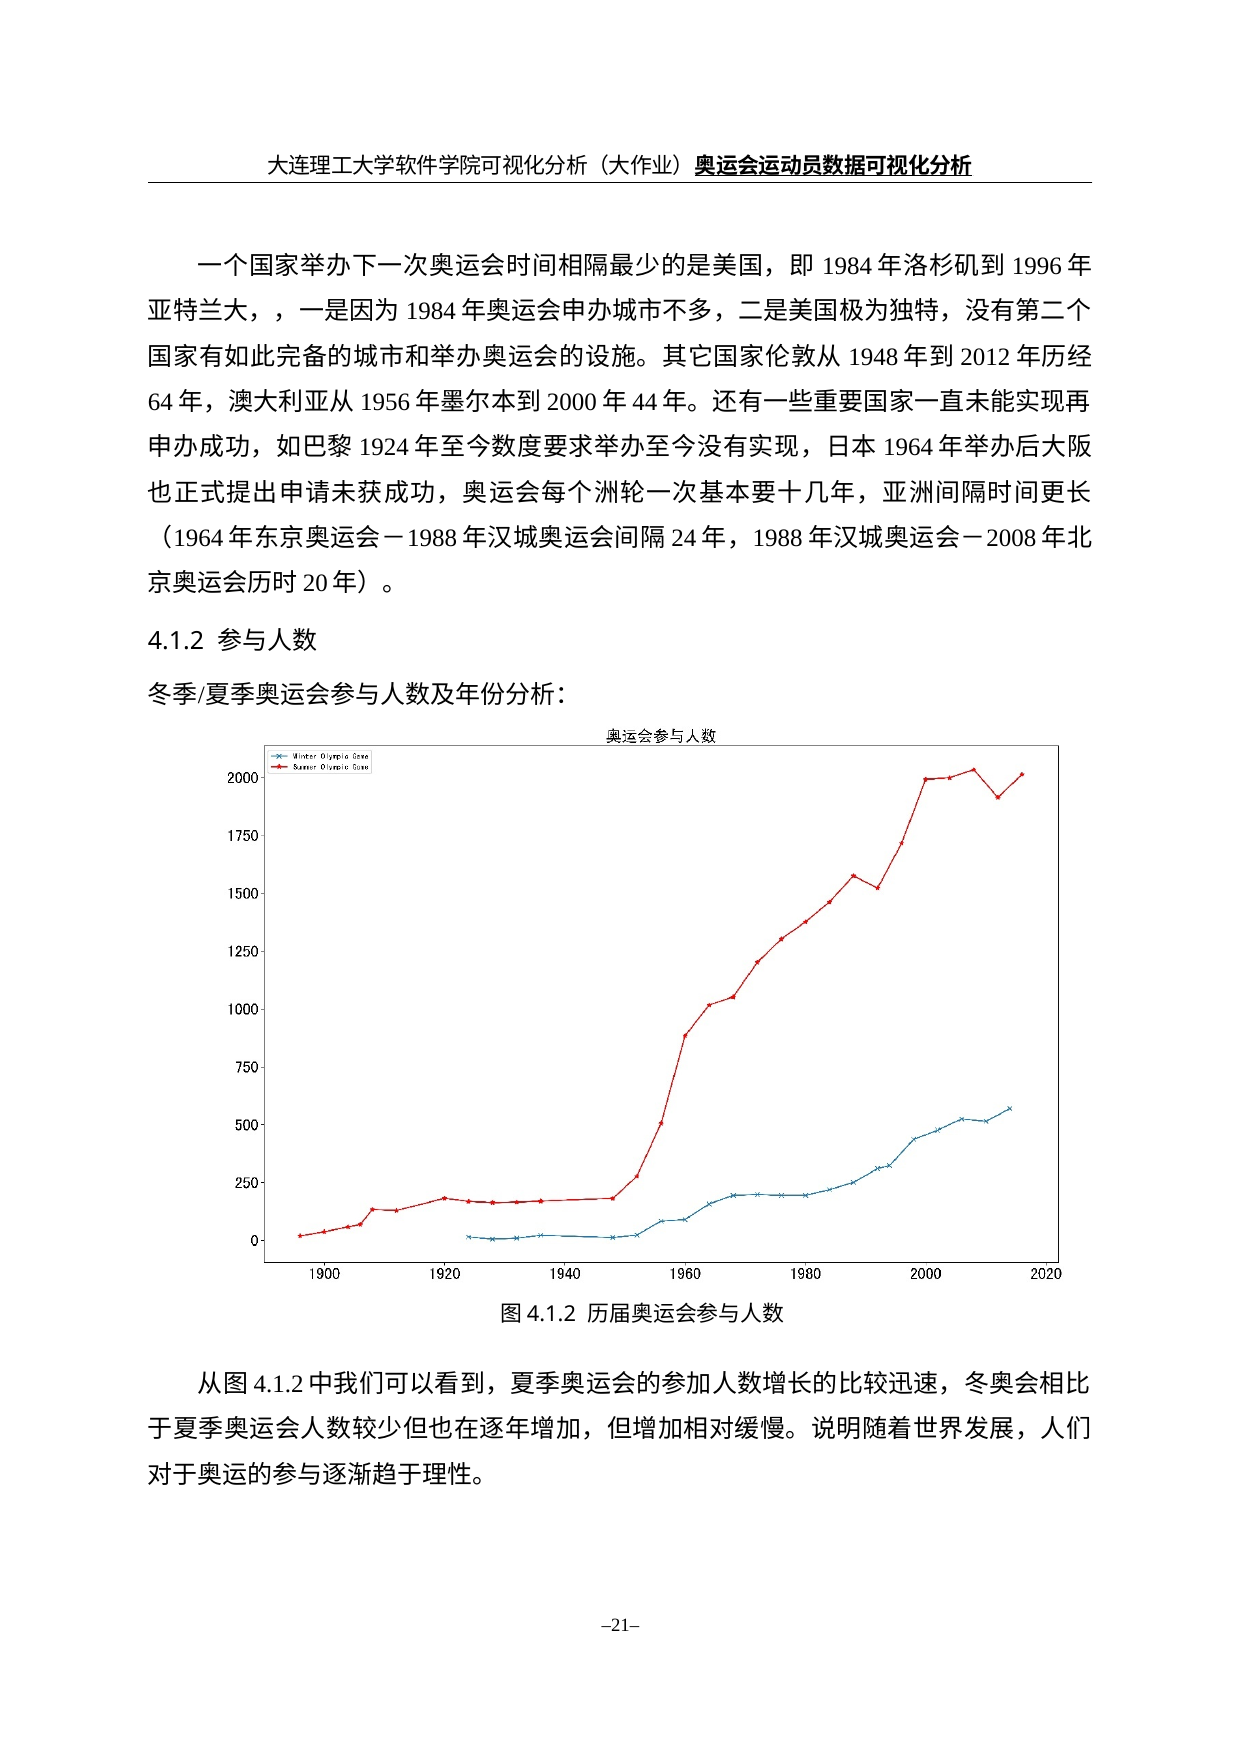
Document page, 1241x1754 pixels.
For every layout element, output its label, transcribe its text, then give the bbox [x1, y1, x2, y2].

text 从图4.1.2中我们可以看到，夏季奥运会的参加人数增长的比较迅速，冬奥会相比于夏季奥运会人数较少但也在逐年增加，但增加相对缓慢。说明随着世界发展，人们对于奥运的参与逐渐趋于理性。 [148, 1363, 1092, 1490]
text 一个国家举办下一次奥运会时间相隔最少的是美国，即1984年洛杉矶到1996年亚特兰大，，一是因为1984年奥运会申办城市不多，二是美国极为独特，没有第二个国家有如此完备的城市和举办奥运会的设施。其它国家伦敦从1948年到2012年历经64年，澳大利亚从1956年墨尔本到2000年44年。还有一些重要国家一直未能实现再申办成功，如巴黎1924年至今数度要求举办至今没有实现，日本1964年举办后大阪也正式提出申请未获成功，奥运会每个洲轮一次基本要十几年，亚洲间隔时间更长（1964年东京奥运会－1988年汉城奥运会间隔24年，1988年汉城奥运会－2008年北京奥运会历时20年）。 [148, 246, 1092, 599]
text 图 4.1.2 历届奥运会参与人数 [148, 1296, 1092, 1327]
subtitle 4.1.2 参与人数 [148, 621, 1092, 657]
text 冬季/夏季奥运会参与人数及年份分析： [148, 675, 1092, 711]
picture [218, 720, 1072, 1289]
